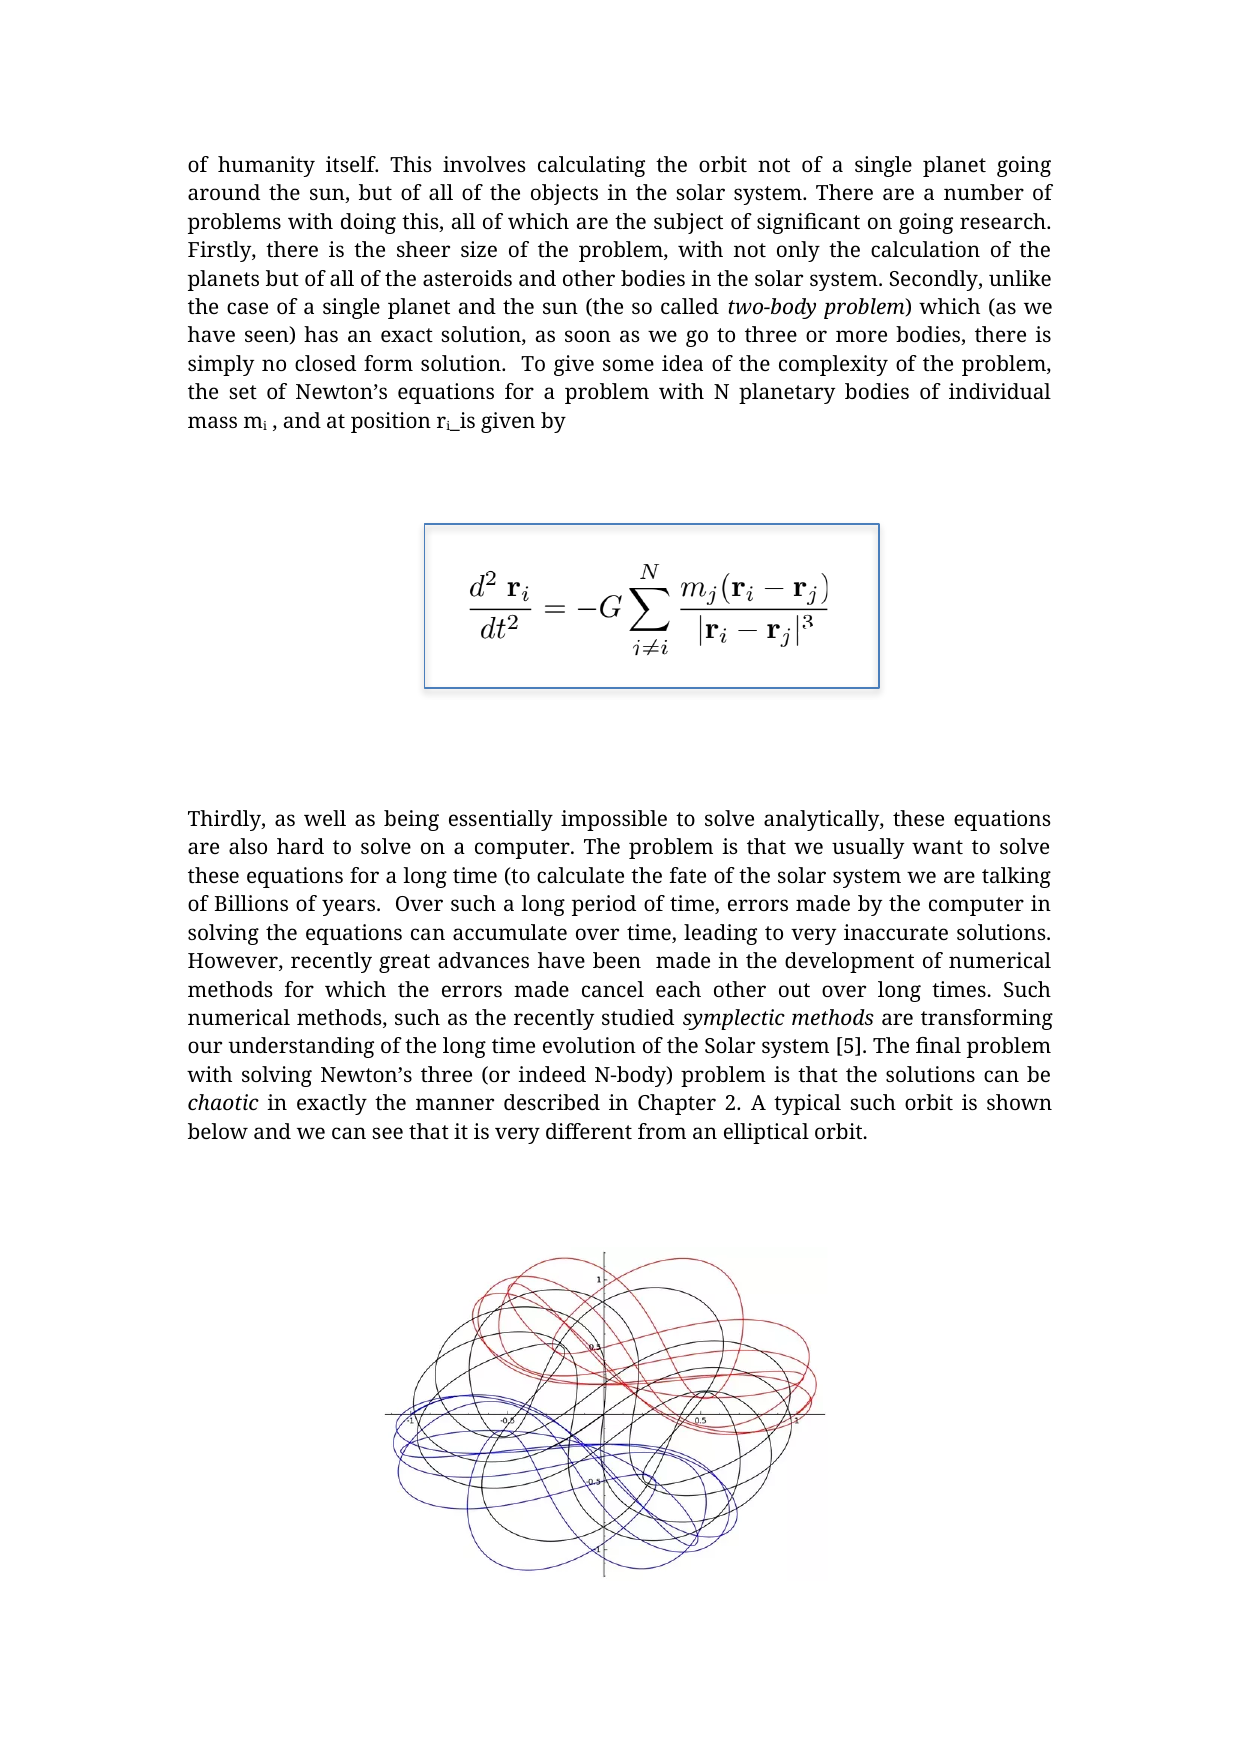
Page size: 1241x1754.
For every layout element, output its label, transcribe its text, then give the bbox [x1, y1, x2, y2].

text Thirdly, as well as being essentially impossible to solve analytically, these equations are also hard to solve on a computer. The problem is that we usually want to solve these equations for a long time (to calculate the fate of the solar system we are talking of Billions of years. Over such a long period of time, errors made by the computer in solving the equations can accumulate over time, leading to very inaccurate solutions. However, recently great advances have been made in the development of numerical methods for which the errors made cancel each other out over long times. Such numerical methods, such as the recently studied symplectic methods are transforming our understanding of the long time evolution of the Solar system [5]. The final problem with solving Newton’s three (or indeed N-body) problem is that the solutions can be chaotic in exactly the manner described in Chapter 2. A typical such orbit is shown below and we can see that it is very different from an elliptical orbit. [187, 804, 1053, 1145]
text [187, 150, 1053, 434]
picture [379, 1247, 828, 1581]
